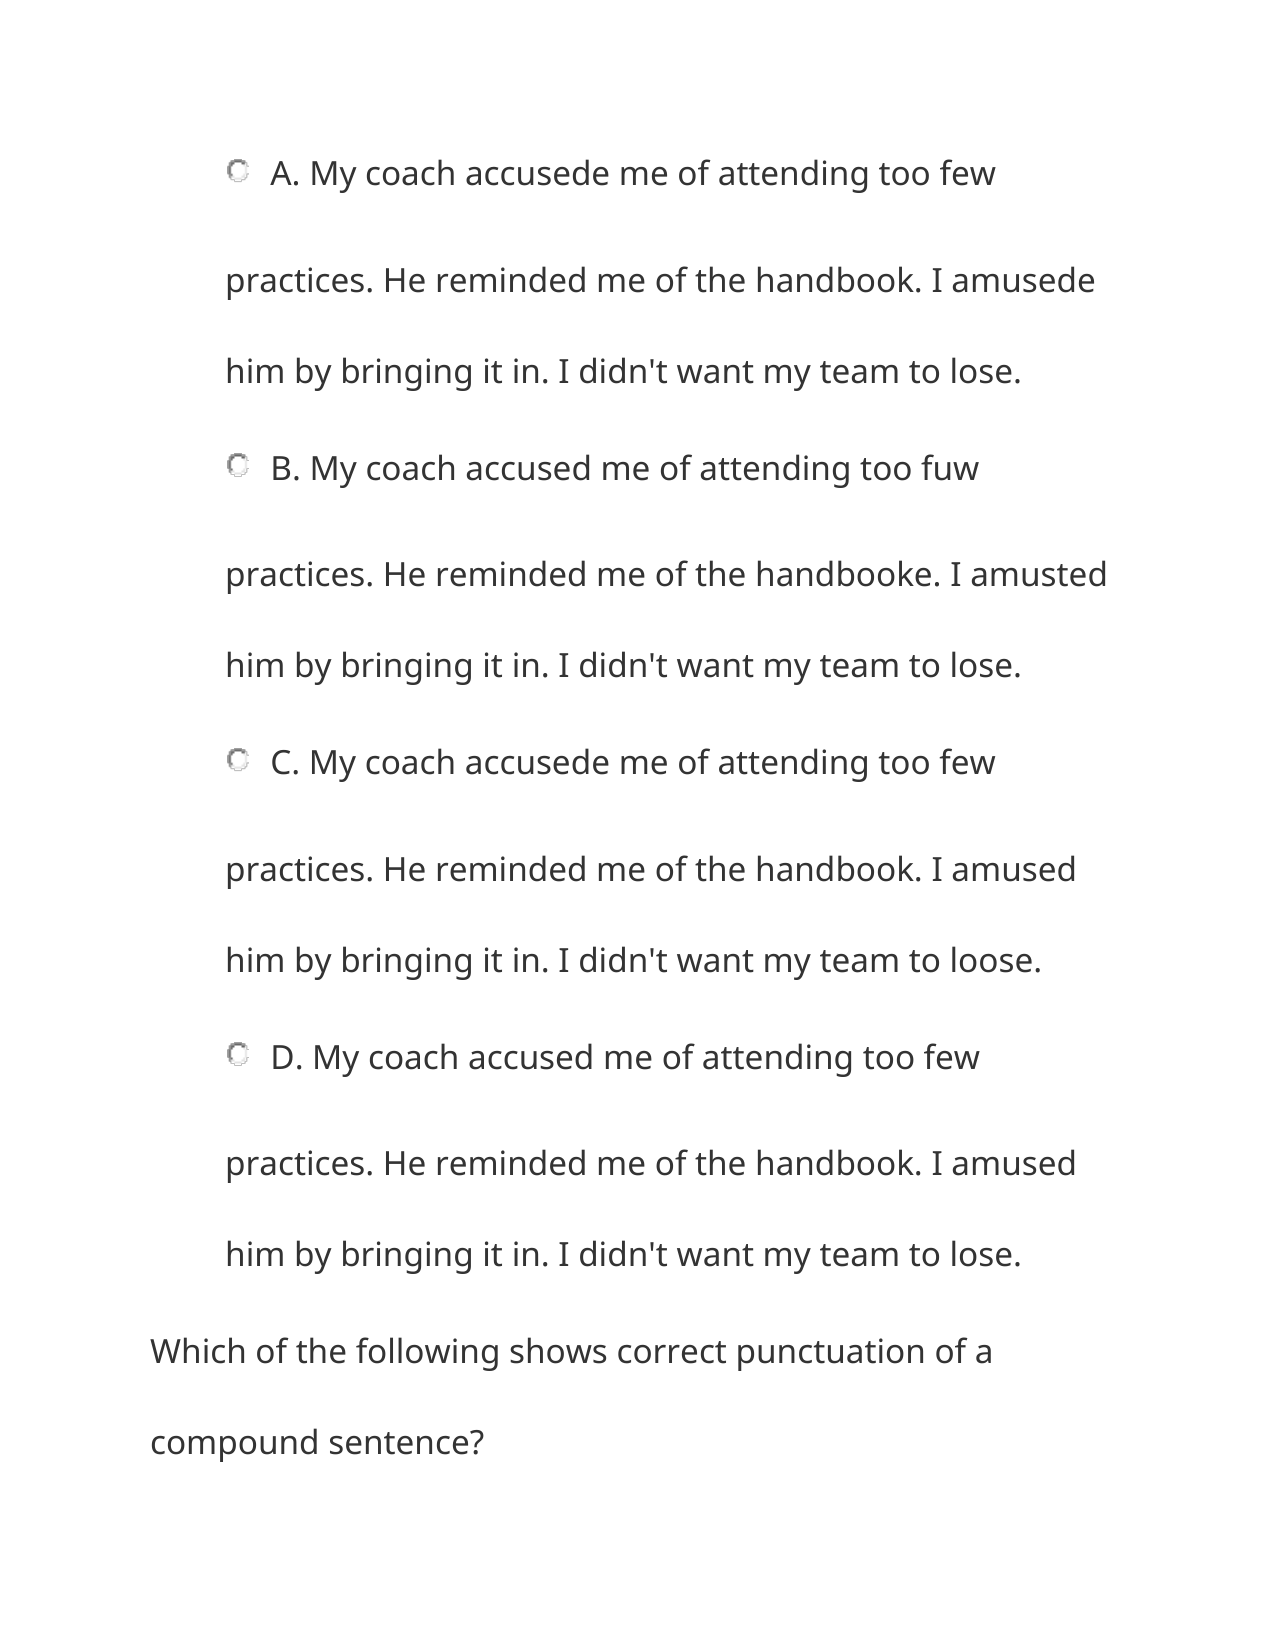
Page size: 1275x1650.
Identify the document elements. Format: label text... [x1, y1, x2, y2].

text D. My coach accused me of attending too few practices. He reminded me of the handbook. I amused him by bringing it in. I didn't want my team to lose. [225, 1033, 1125, 1276]
text A. My coach accusede me of attending too few practices. He reminded me of the handbook. I amusede him by bringing it in. I didn't want my team to lose. [225, 150, 1125, 393]
text Which of the following shows correct punctuation of a compound sentence? [150, 1328, 1125, 1464]
text B. My coach accused me of attending too fuw practices. He reminded me of the handbooke. I amusted him by bringing it in. I didn't want my team to lose. [225, 444, 1125, 687]
text C. My coach accusede me of attending too few practices. He reminded me of the handbook. I amused him by bringing it in. I didn't want my team to loose. [225, 739, 1125, 982]
